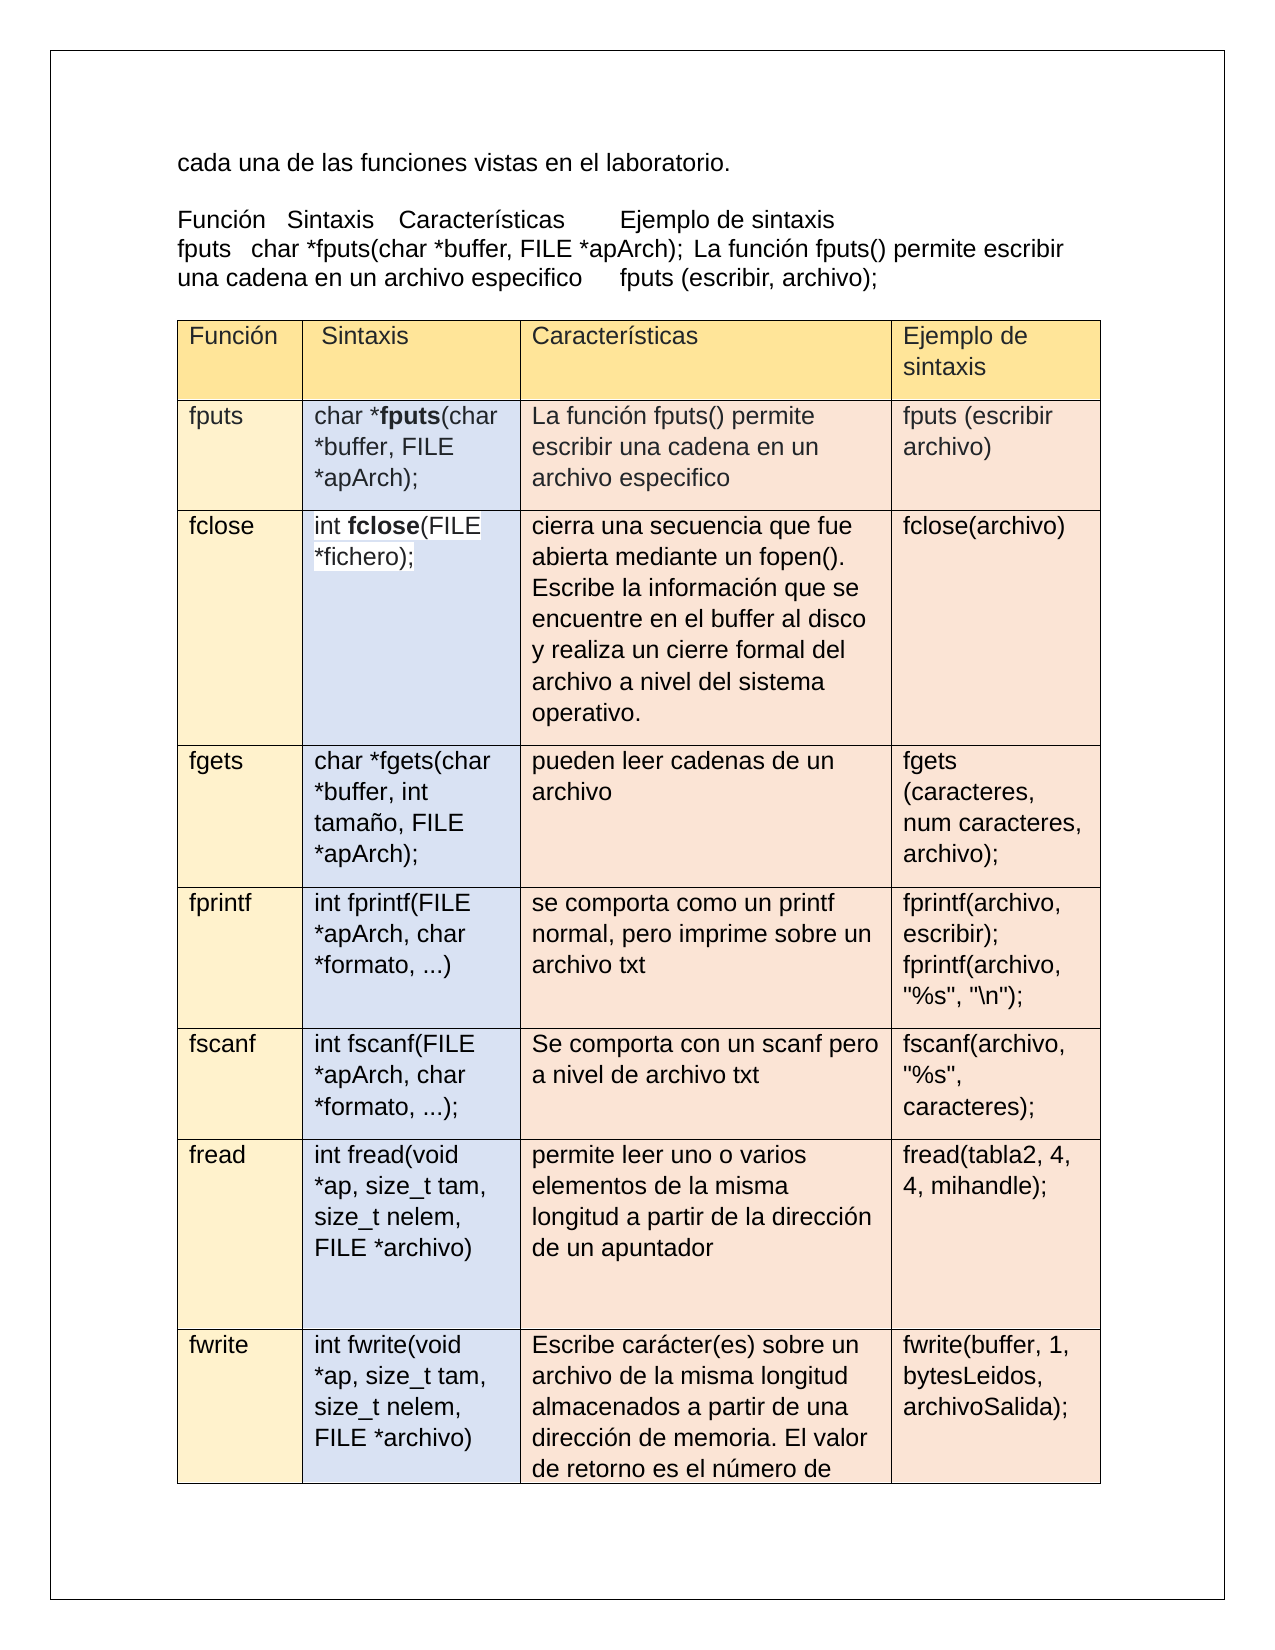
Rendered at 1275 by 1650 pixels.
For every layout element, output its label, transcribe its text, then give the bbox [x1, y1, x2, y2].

table_cell cierra una secuencia que fue abierta mediante un fopen(). Escribe la información que se encuentre en el buffer al disco y realiza un cierre formal del archivo a nivel del sistema operativo. [521, 511, 891, 745]
table_cell fputs [178, 401, 302, 510]
table_cell fscanf(archivo, "%s", caracteres); [892, 1029, 1100, 1139]
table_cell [521, 1330, 891, 1482]
table_cell fscanf [178, 1029, 302, 1139]
text Función Sintaxis Características Ejemplo de sintaxis [177, 205, 1098, 234]
text fputs char *fputs(char *buffer, FILE *apArch); La función fputs() permite escribir una cadena en un archivo especifico fputs (escribir, archivo); [177, 234, 1098, 291]
table_header Características [521, 321, 891, 399]
table_cell int fprintf(FILE *apArch, char *formato, ...) [303, 888, 520, 1028]
table_cell fread(tabla2, 4, 4, mihandle); [892, 1140, 1100, 1328]
table_cell fgets [178, 746, 302, 887]
table_cell fgets (caracteres, num caracteres, archivo); [892, 746, 1100, 887]
table_header Función [178, 321, 302, 399]
table_cell fputs (escribir archivo) [892, 401, 1100, 510]
table_cell fclose [178, 511, 302, 745]
table_cell se comporta como un printf normal, pero imprime sobre un archivo txt [521, 888, 891, 1028]
table_cell fprintf [178, 888, 302, 1028]
table_cell int fscanf(FILE *apArch, char *formato, ...); [303, 1029, 520, 1139]
table_cell La función fputs() permite escribir una cadena en un archivo especifico [521, 401, 891, 510]
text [177, 147, 1098, 176]
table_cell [303, 1330, 520, 1482]
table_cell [892, 1330, 1100, 1482]
table_cell int fclose(FILE *fichero); [303, 511, 520, 745]
table_cell int fread(void *ap, size_t tam, size_t nelem, FILE *archivo) [303, 1140, 520, 1328]
table_cell fwrite [178, 1330, 302, 1482]
table_cell fprintf(archivo, escribir); fprintf(archivo, "%s", "\n"); [892, 888, 1100, 1028]
table_header Ejemplo de sintaxis [892, 321, 1100, 399]
table_cell char *fgets(char *buffer, int tamaño, FILE *apArch); [303, 746, 520, 887]
table_cell Se comporta con un scanf pero a nivel de archivo txt [521, 1029, 891, 1139]
table_cell char *fputs(char *buffer, FILE *apArch); [303, 401, 520, 510]
table_cell fclose(archivo) [892, 511, 1100, 745]
table_header Sintaxis [303, 321, 520, 399]
table_cell pueden leer cadenas de un archivo [521, 746, 891, 887]
table_cell permite leer uno o varios elementos de la misma longitud a partir de la dirección de un apuntador [521, 1140, 891, 1328]
table_cell fread [178, 1140, 302, 1328]
